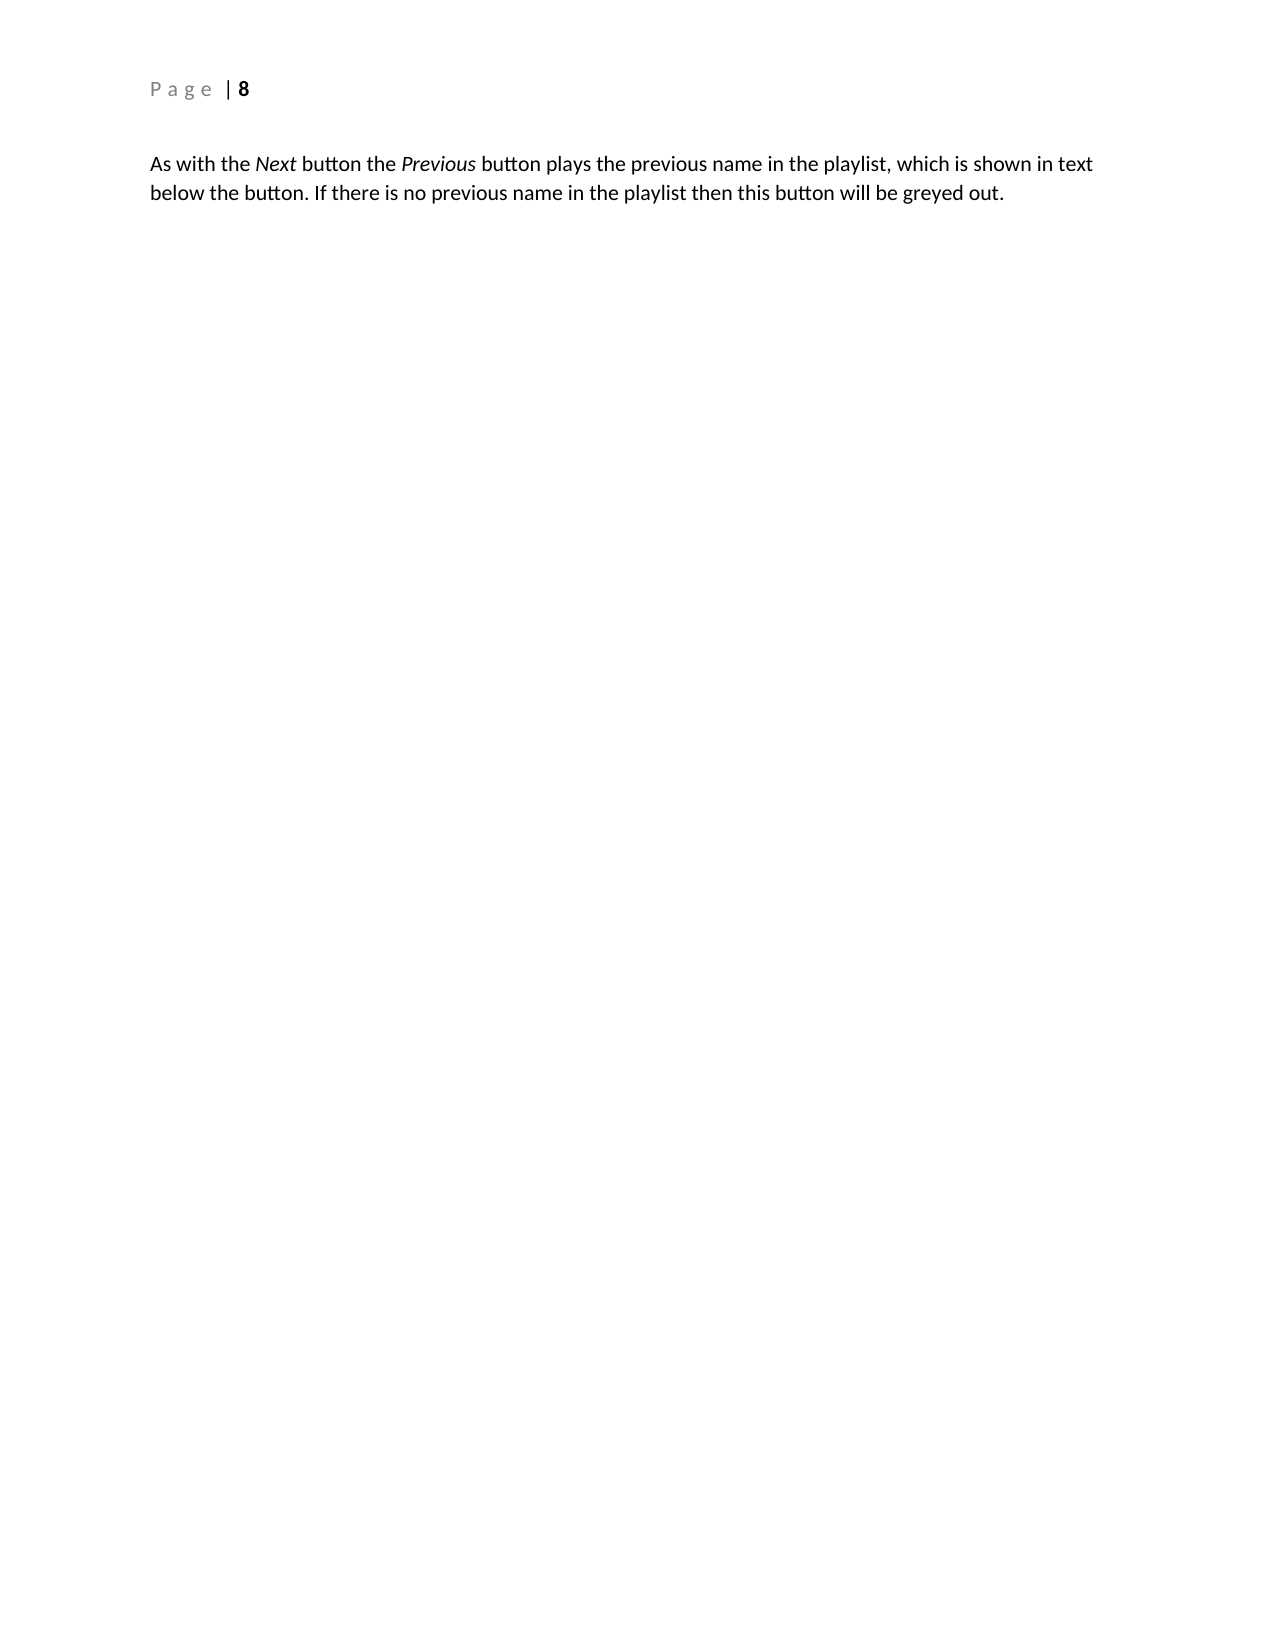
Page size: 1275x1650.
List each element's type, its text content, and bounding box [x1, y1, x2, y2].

text As with the Next button the Previous button plays the previous name in the playlist, which is shown in text below the button. If there is no previous name in the playlist then this button will be greyed out. [150, 150, 1125, 206]
